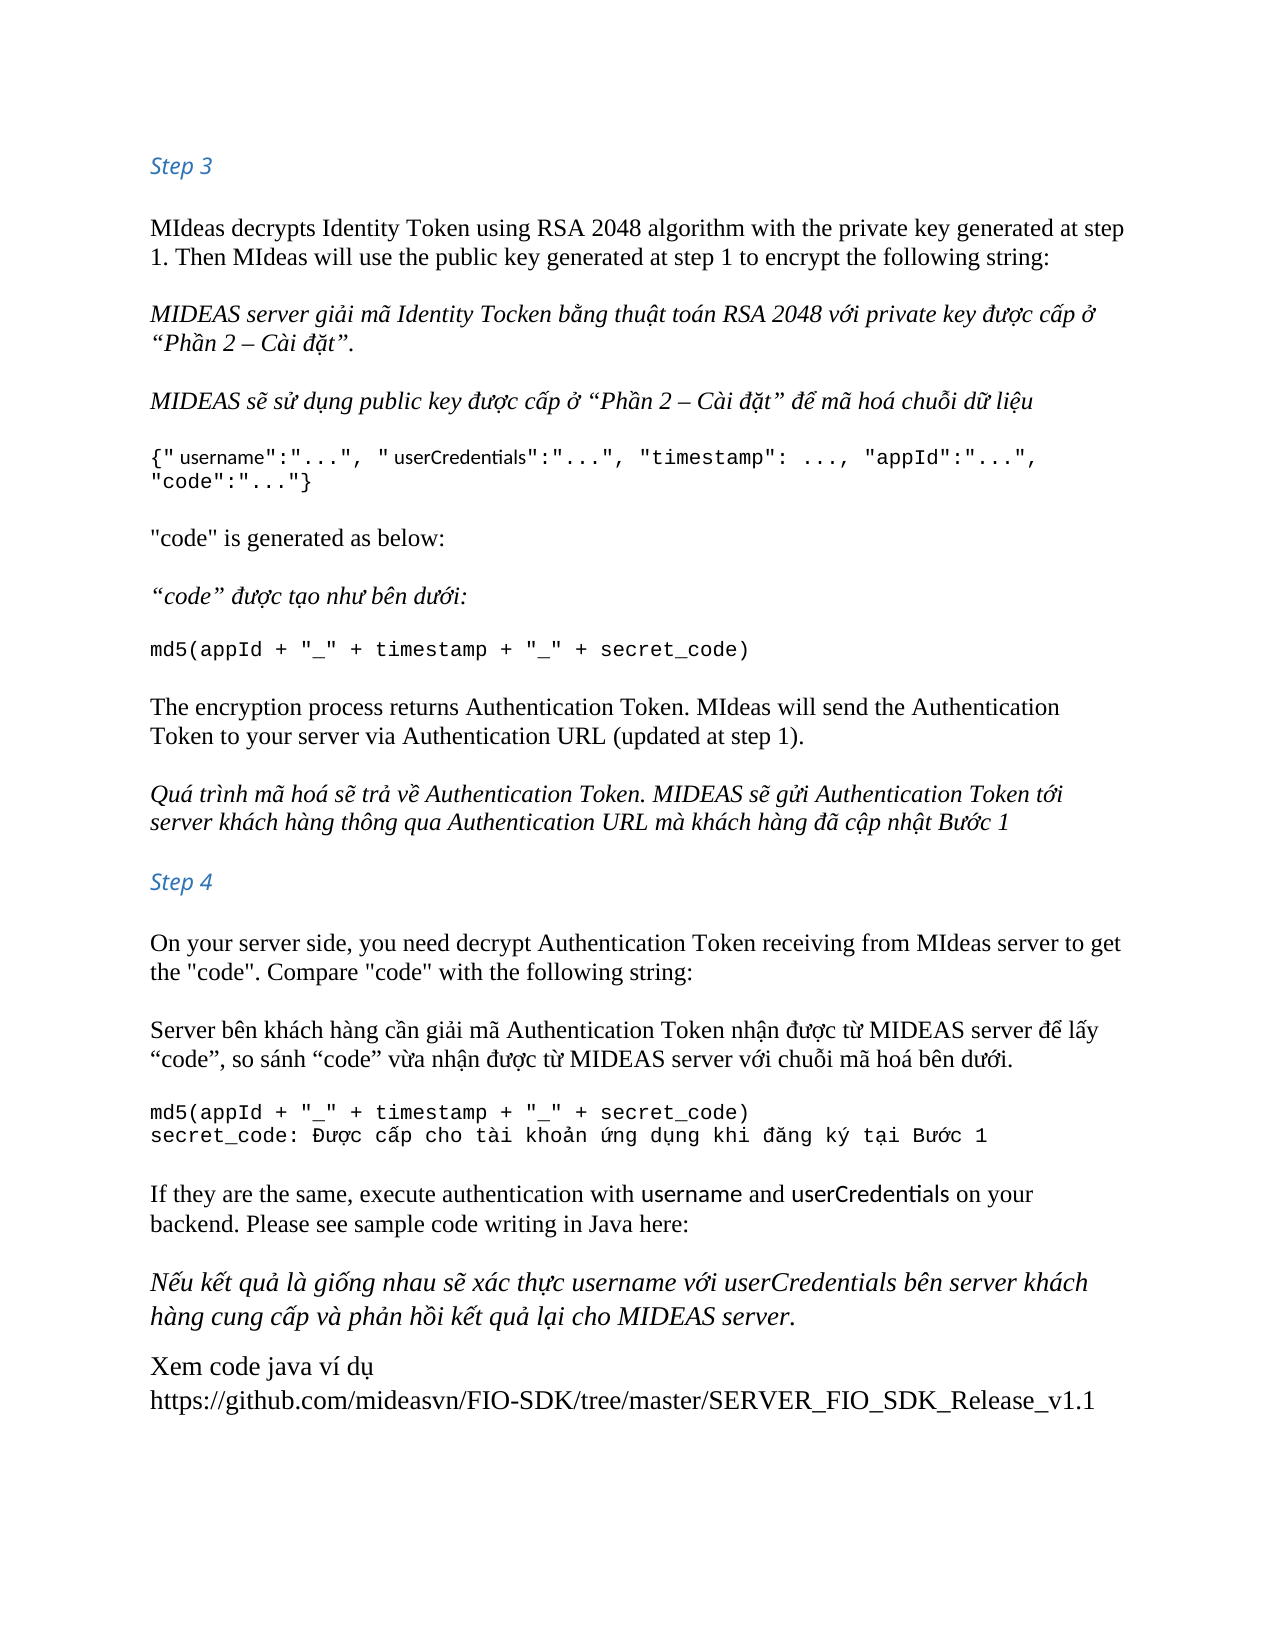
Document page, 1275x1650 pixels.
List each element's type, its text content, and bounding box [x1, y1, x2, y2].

subtitle Step 3 [150, 150, 1125, 181]
text Server bên khách hàng cần giải mã Authentication Token nhận được từ MIDEAS server để lấy “code”, so sánh “code” vừa nhận được từ MIDEAS server với chuỗi mã hoá bên dưới. [150, 1015, 1125, 1072]
text On your server side, you need decrypt Authentication Token receiving from MIdeas server to get the "code". Compare "code" with the following string: [150, 928, 1125, 986]
text "code" is generated as below: [150, 523, 1125, 552]
text {" username":"...", " userCredentials":"...", "timestamp": ..., "appId":"...", "code":"..."} [150, 444, 1125, 494]
text Nếu kết quả là giống nhau sẽ xác thực username với userCredentials bên server khách hàng cung cấp và phản hồi kết quả lại cho MIDEAS server. [150, 1267, 1125, 1331]
text md5(appId + "_" + timestamp + "_" + secret_code) [150, 1102, 1125, 1125]
text The encryption process returns Authentication Token. MIdeas will send the Authentication Token to your server via Authentication URL (updated at step 1). [150, 692, 1125, 749]
text MIdeas decrypts Identity Token using RSA 2048 algorithm with the private key generated at step 1. Then MIdeas will use the public key generated at step 1 to encrypt the following string: [150, 213, 1125, 270]
text secret_code: Được cấp cho tài khoản ứng dụng khi đăng ký tại Bước 1 [150, 1125, 1125, 1149]
subtitle Step 4 [150, 865, 1125, 897]
text If they are the same, execute authentication with username and userCredentials on your backend. Please see sample code writing in Java here: [150, 1178, 1125, 1237]
text MIDEAS sẽ sử dụng public key được cấp ở “Phần 2 – Cài đặt” để mã hoá chuỗi dữ liệu [150, 386, 1125, 415]
text Quá trình mã hoá sẽ trả về Authentication Token. MIDEAS sẽ gửi Authentication Token tới server khách hàng thông qua Authentication URL mà khách hàng đã cập nhật Bước 1 [150, 779, 1125, 836]
text md5(appId + "_" + timestamp + "_" + secret_code) [150, 639, 1125, 663]
text Xem code java ví dụ https://github.com/mideasvn/FIO-SDK/tree/master/SERVER_FIO_SDK_Release_v1.1 [150, 1350, 1125, 1415]
text “code” được tạo như bên dưới: [150, 581, 1125, 610]
text MIDEAS server giải mã Identity Tocken bằng thuật toán RSA 2048 với private key được cấp ở “Phần 2 – Cài đặt”. [150, 299, 1125, 357]
